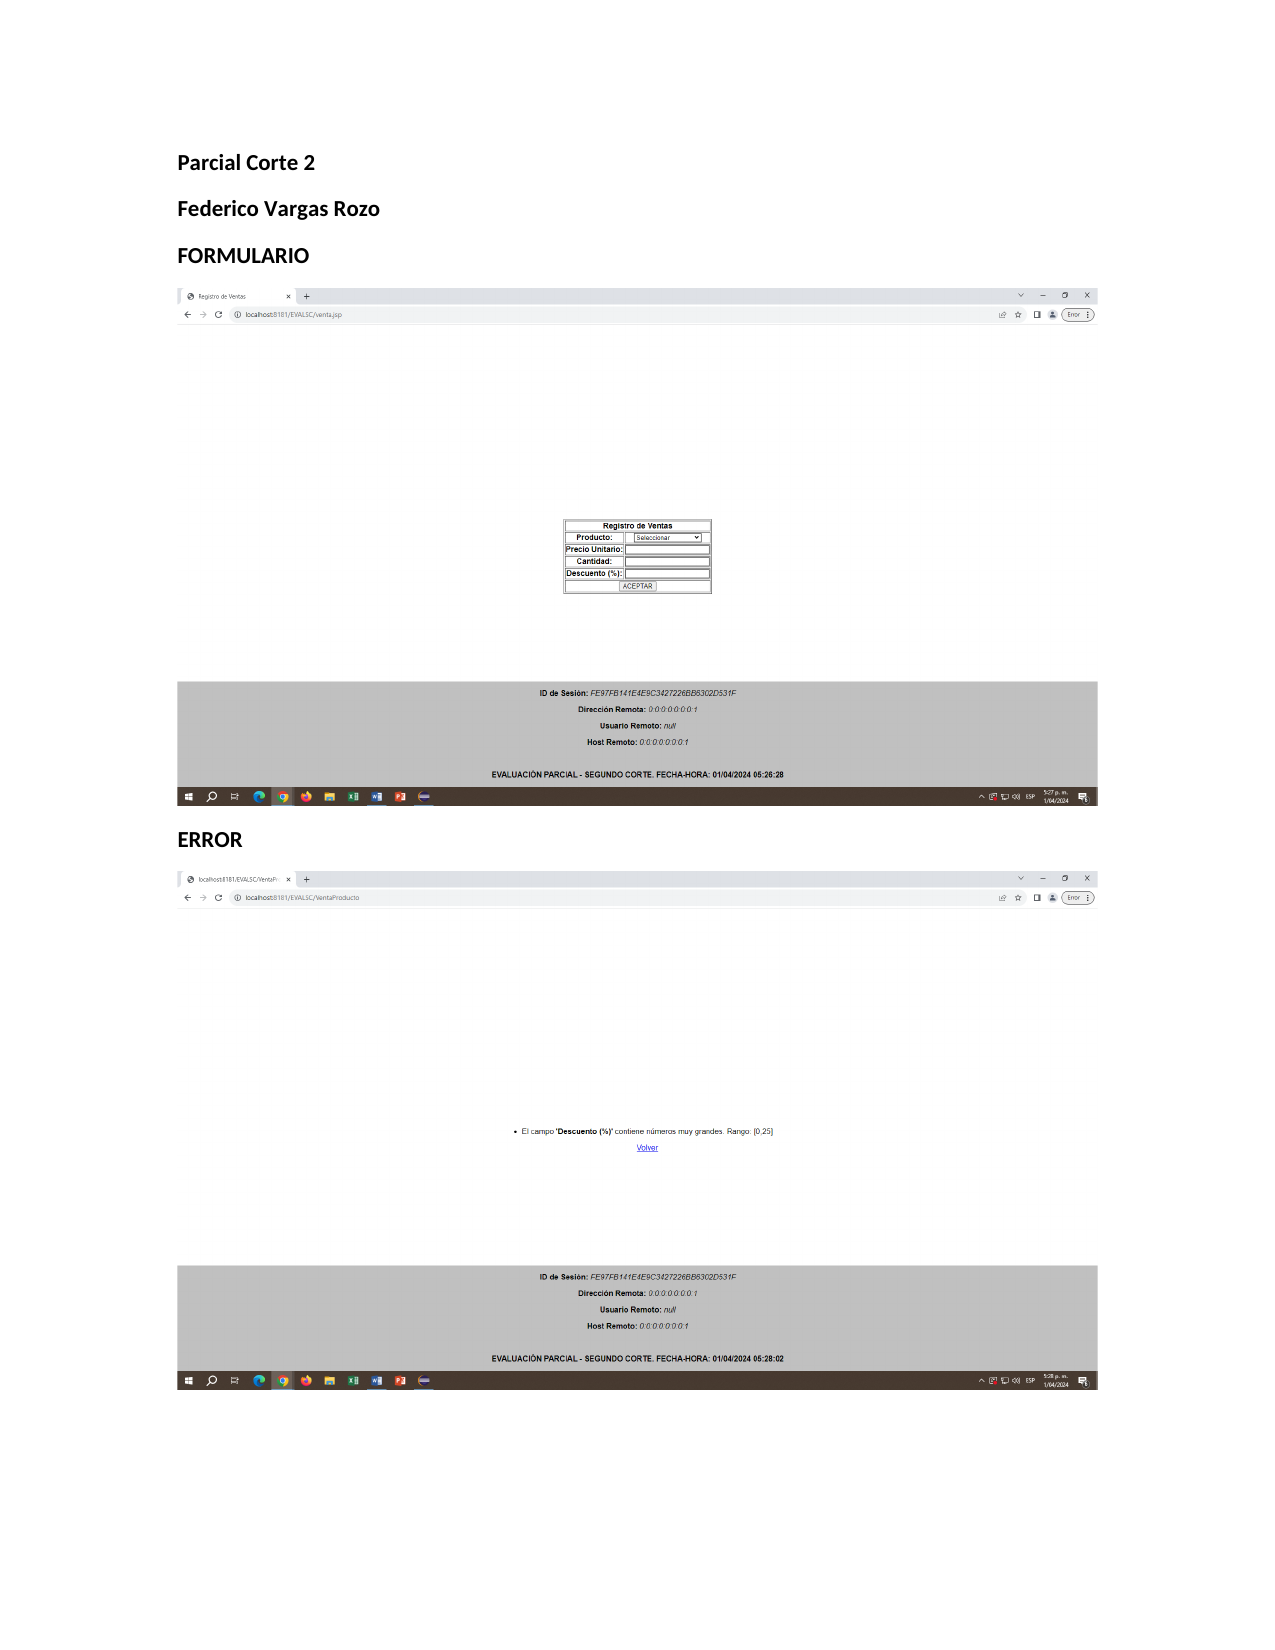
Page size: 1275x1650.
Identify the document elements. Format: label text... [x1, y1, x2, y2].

text ERROR [177, 825, 1098, 853]
picture [177, 871, 1098, 1390]
text FORMULARIO [177, 241, 1098, 269]
text Federico Vargas Rozo [177, 194, 1098, 222]
picture [177, 288, 1098, 806]
text Parcial Corte 2 [177, 148, 1098, 176]
